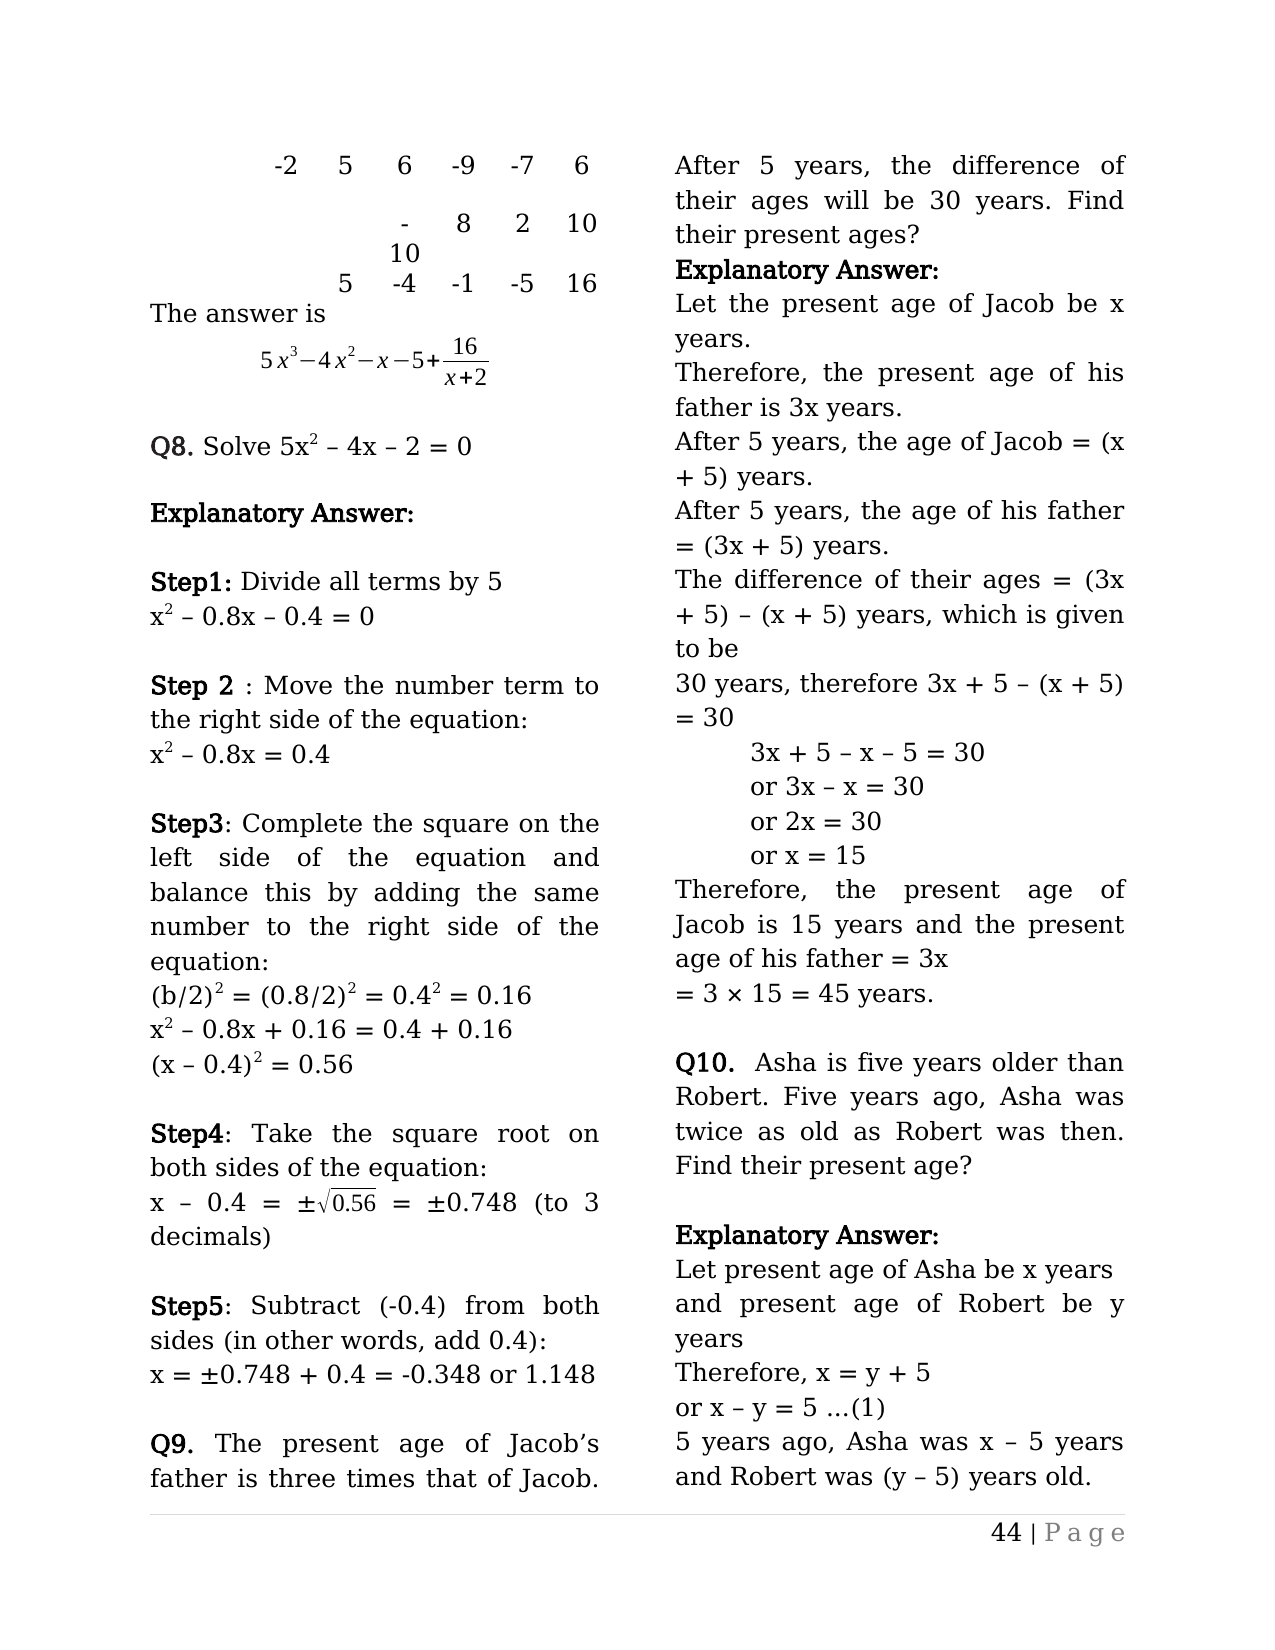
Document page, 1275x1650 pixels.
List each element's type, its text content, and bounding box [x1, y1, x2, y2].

text Explanatory Answer: [150, 497, 600, 527]
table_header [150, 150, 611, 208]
text and present age of Robert be y years [675, 1288, 1125, 1352]
text Let present age of Asha be x years [675, 1253, 1125, 1283]
text (b/2)2 = (0.8/2)2 = 0.42 = 0.16 [150, 979, 600, 1009]
text 30 years, therefore 3x + 5 – (x + 5) = 30 [675, 667, 1125, 732]
text or x – y = 5 ...(1) [675, 1391, 1125, 1421]
text Step1: Divide all terms by 5 [150, 566, 600, 596]
text Therefore, x = y + 5 [675, 1357, 1125, 1387]
text Step4: Take the square root on both sides of the equation: [150, 1117, 600, 1182]
text or 3x – x = 30 [675, 771, 1125, 801]
text 3x + 5 – x – 5 = 30 [675, 736, 1125, 766]
text Therefore, the present age of his father is 3x years. [675, 357, 1125, 421]
text The difference of their ages = (3x + 5) – (x + 5) years, which is given to be [675, 564, 1125, 663]
text x2 – 0.8x = 0.4 [150, 738, 600, 768]
text After 5 years, the age of Jacob = (x + 5) years. [675, 426, 1125, 490]
subtitle Q8. Solve 5x2 – 4x – 2 = 0 [150, 430, 600, 460]
text or 2x = 30 [675, 805, 1125, 835]
text or x = 15 [675, 839, 1125, 869]
text x2 – 0.8x – 0.4 = 0 [150, 600, 600, 630]
text Q10. Asha is five years older than Robert. Five years ago, Asha was twice as old as Robert was then. Find their present age? [675, 1046, 1125, 1180]
text After 5 years, the age of his father = (3x + 5) years. [675, 495, 1125, 559]
text = 3 × 15 = 45 years. [675, 977, 1125, 1007]
text Step5: Subtract (-0.4) from both sides (in other words, add 0.4): [150, 1290, 600, 1354]
text The answer is [150, 298, 600, 328]
text Therefore, the present age of Jacob is 15 years and the present age of his father = 3x [675, 874, 1125, 973]
text Step 2 : Move the number term to the right side of the equation: [150, 669, 600, 734]
text (x – 0.4)2 = 0.56 [150, 1048, 600, 1078]
text Let the present age of Jacob be x years. [675, 288, 1125, 352]
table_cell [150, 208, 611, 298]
text Explanatory Answer: [675, 1219, 1125, 1249]
text Step3: Complete the square on the left side of the equation and balance this by adding the same number to the right side of the equation: [150, 807, 600, 975]
text Q9. The present age of Jacob’s father is three times that of Jacob. After 5 years, the difference of their ages will be 30 years. Find their present ages? [150, 1428, 600, 1492]
text x = ±0.748 + 0.4 = -0.348 or 1.148 [150, 1359, 600, 1389]
text Q9. The present age of Jacob’s father is three times that of Jacob. After 5 years, the difference of their ages will be 30 years. Find their present ages? [675, 150, 1125, 249]
text x2 – 0.8x + 0.16 = 0.4 + 0.16 [150, 1014, 600, 1044]
text Explanatory Answer: [675, 253, 1125, 283]
text x – 0.4 = ± = ±0.748 (to 3 decimals) [150, 1186, 600, 1251]
text 5 years ago, Asha was x – 5 years and Robert was (y – 5) years old. [675, 1426, 1125, 1490]
